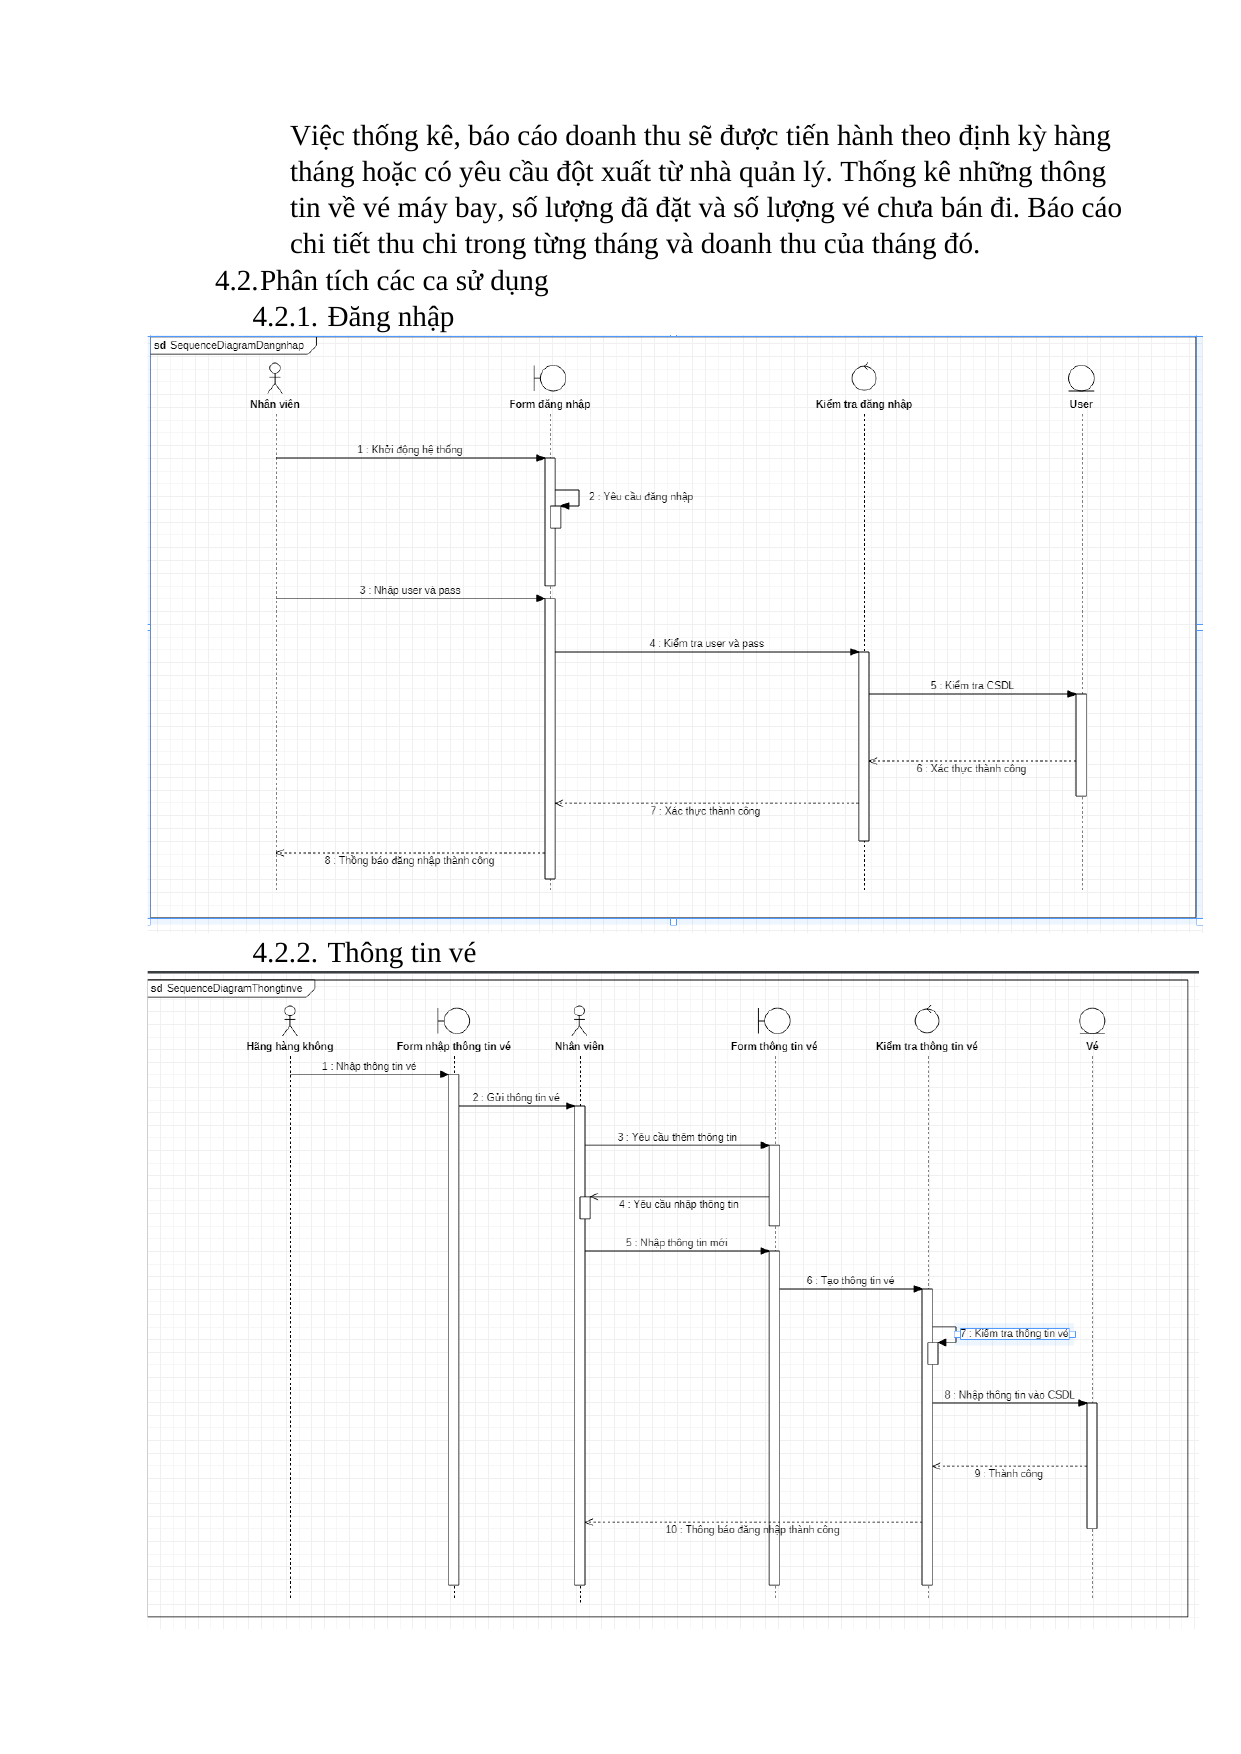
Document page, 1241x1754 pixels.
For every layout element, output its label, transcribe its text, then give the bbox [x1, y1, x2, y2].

list Đăng nhập [252, 299, 1134, 332]
list Phân tích các ca sử dụng [215, 263, 1134, 296]
picture [147, 971, 1199, 1629]
list Thông tin vé [252, 935, 1134, 968]
list Việc thống kê, báo cáo doanh thu sẽ được tiến hành theo định kỳ hàng tháng hoặc có yêu cầu đột xuất từ nhà quản lý. Thống kê những thông tin về vé máy bay, số lượng đã đặt và số lượng vé chưa bán đi. Báo cáo chi tiết thu chi trong từng tháng và doanh thu của tháng đó. [290, 118, 1134, 260]
picture [147, 335, 1203, 933]
